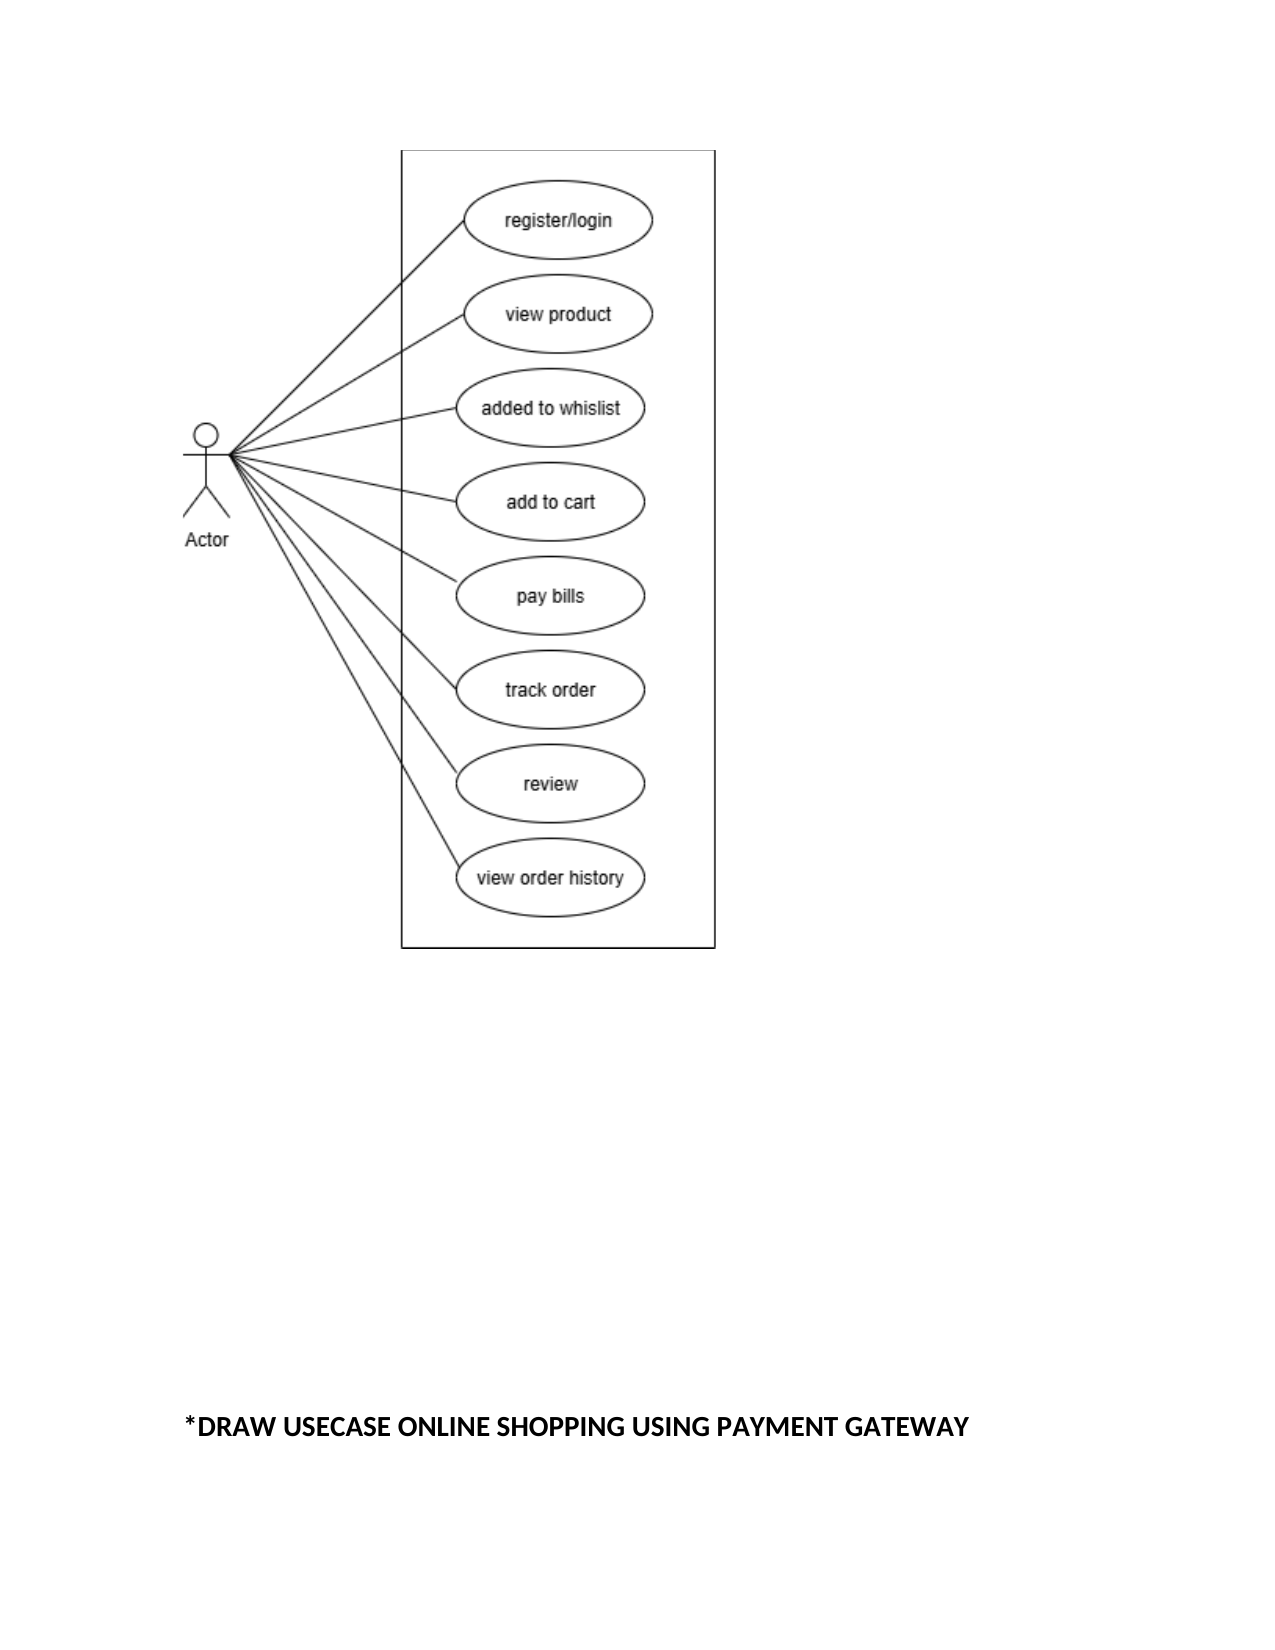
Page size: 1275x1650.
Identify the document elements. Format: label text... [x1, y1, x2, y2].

picture [182, 150, 716, 949]
text *DRAW USECASE ONLINE SHOPPING USING PAYMENT GATEWAY [183, 1408, 1125, 1444]
